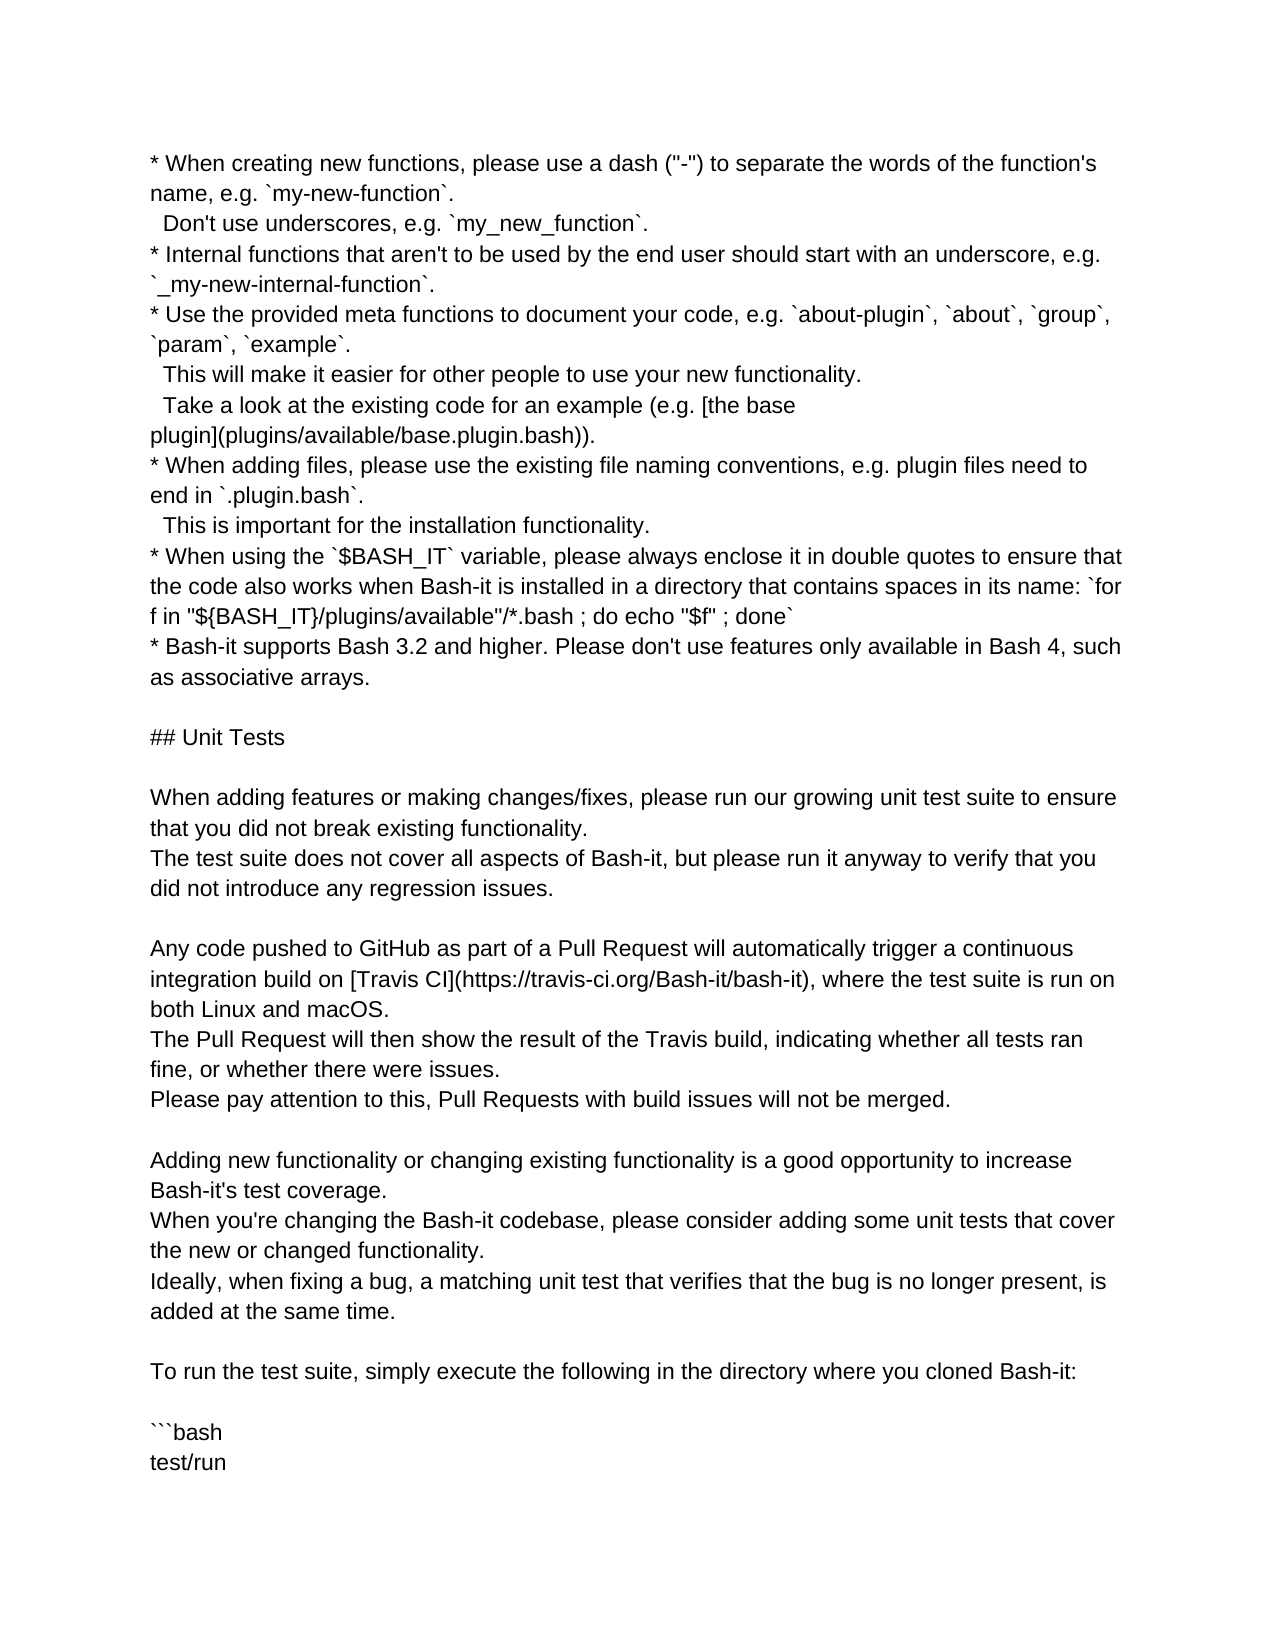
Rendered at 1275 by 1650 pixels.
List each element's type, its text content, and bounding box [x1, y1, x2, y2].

text To run the test suite, simply execute the following in the directory where you cloned Bash-it: [150, 1358, 1125, 1385]
text When adding features or making changes/fixes, please run our growing unit test suite to ensure that you did not break existing functionality. [150, 784, 1125, 841]
text Any code pushed to GitHub as part of a Pull Request will automatically trigger a continuous integration build on [Travis CI](https://travis-ci.org/Bash-it/bash-it), where the test suite is run on both Linux and macOS. [150, 935, 1125, 1022]
text When you're changing the Bash-it codebase, please consider adding some unit tests that cover the new or changed functionality. [150, 1207, 1125, 1264]
text This will make it easier for other people to use your new functionality. [150, 361, 1125, 388]
text The test suite does not cover all aspects of Bash-it, but please run it anyway to verify that you did not introduce any regression issues. [150, 845, 1125, 901]
text Adding new functionality or changing existing functionality is a good opportunity to increase Bash-it's test coverage. [150, 1147, 1125, 1203]
text The Pull Request will then show the result of the Travis build, indicating whether all tests ran fine, or whether there were issues. [150, 1026, 1125, 1083]
text test/run [150, 1449, 1125, 1475]
text Don't use underscores, e.g. `my_new_function`. [150, 210, 1125, 237]
text * When creating new functions, please use a dash ("-") to separate the words of the function's name, e.g. `my-new-function`. [150, 150, 1125, 207]
text * Internal functions that aren't to be used by the end user should start with an underscore, e.g. `_my-new-internal-function`. [150, 241, 1125, 297]
text * When adding files, please use the existing file naming conventions, e.g. plugin files need to end in `.plugin.bash`. [150, 452, 1125, 509]
text Please pay attention to this, Pull Requests with build issues will not be merged. [150, 1086, 1125, 1113]
text * Bash-it supports Bash 3.2 and higher. Please don't use features only available in Bash 4, such as associative arrays. [150, 633, 1125, 690]
text ## Unit Tests [150, 724, 1125, 750]
text This is important for the installation functionality. [150, 512, 1125, 539]
text Take a look at the existing code for an example (e.g. [the base plugin](plugins/available/base.plugin.bash)). [150, 392, 1125, 448]
text * When using the `$BASH_IT` variable, please always enclose it in double quotes to ensure that the code also works when Bash-it is installed in a directory that contains spaces in its name: `for f in "${BASH_IT}/plugins/available"/*.bash ; do echo "$f" ; done` [150, 543, 1125, 629]
text ```bash [150, 1419, 1125, 1445]
text * Use the provided meta functions to document your code, e.g. `about-plugin`, `about`, `group`, `param`, `example`. [150, 301, 1125, 358]
text Ideally, when fixing a bug, a matching unit test that verifies that the bug is no longer present, is added at the same time. [150, 1268, 1125, 1324]
